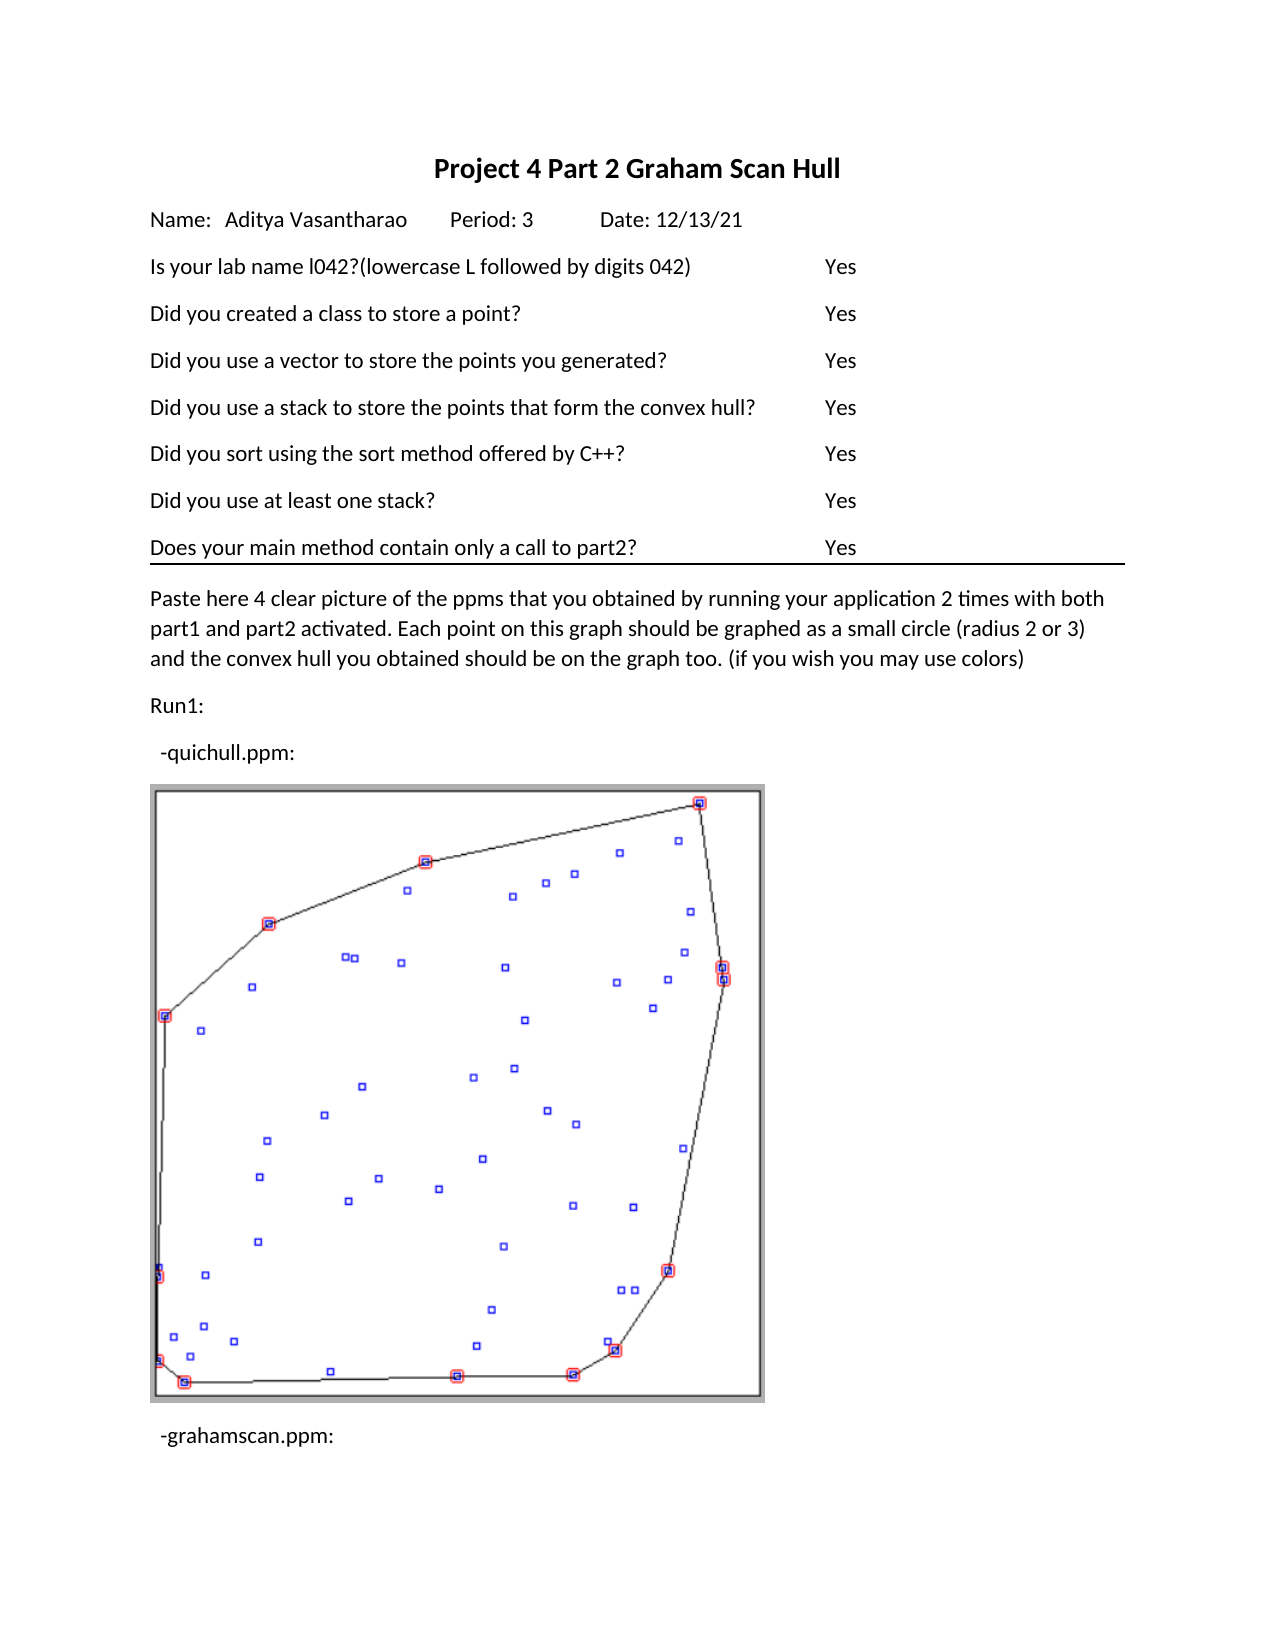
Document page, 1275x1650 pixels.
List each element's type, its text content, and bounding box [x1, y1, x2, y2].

text Project 4 Part 2 Graham Scan Hull [150, 150, 1125, 186]
text Paste here 4 clear picture of the ppms that you obtained by running your application 2 times with both part1 and part2 activated. Each point on this graph should be graphed as a small circle (radius 2 or 3) and the convex hull you obtained should be on the graph too. (if you wish you may use colors) [150, 584, 1125, 672]
text Name: Aditya Vasantharao Period: 3 Date: 12/13/21 [150, 205, 1125, 233]
picture [150, 784, 765, 1403]
text -quichull.ppm: [150, 738, 1125, 766]
text Did you use a vector to store the points you generated? Yes [150, 346, 1125, 374]
text Did you use at least one stack? Yes [150, 486, 1125, 514]
text Did you sort using the sort method offered by C++? Yes [150, 439, 1125, 467]
text Did you created a class to store a point? Yes [150, 299, 1125, 327]
text Run1: [150, 691, 1125, 719]
text -grahamscan.ppm: [150, 1421, 1125, 1449]
text Did you use a stack to store the points that form the convex hull? Yes [150, 393, 1125, 421]
text Is your lab name l042?(lowercase L followed by digits 042) Yes [150, 252, 1125, 280]
text Does your main method contain only a call to part2? Yes [150, 533, 1125, 563]
